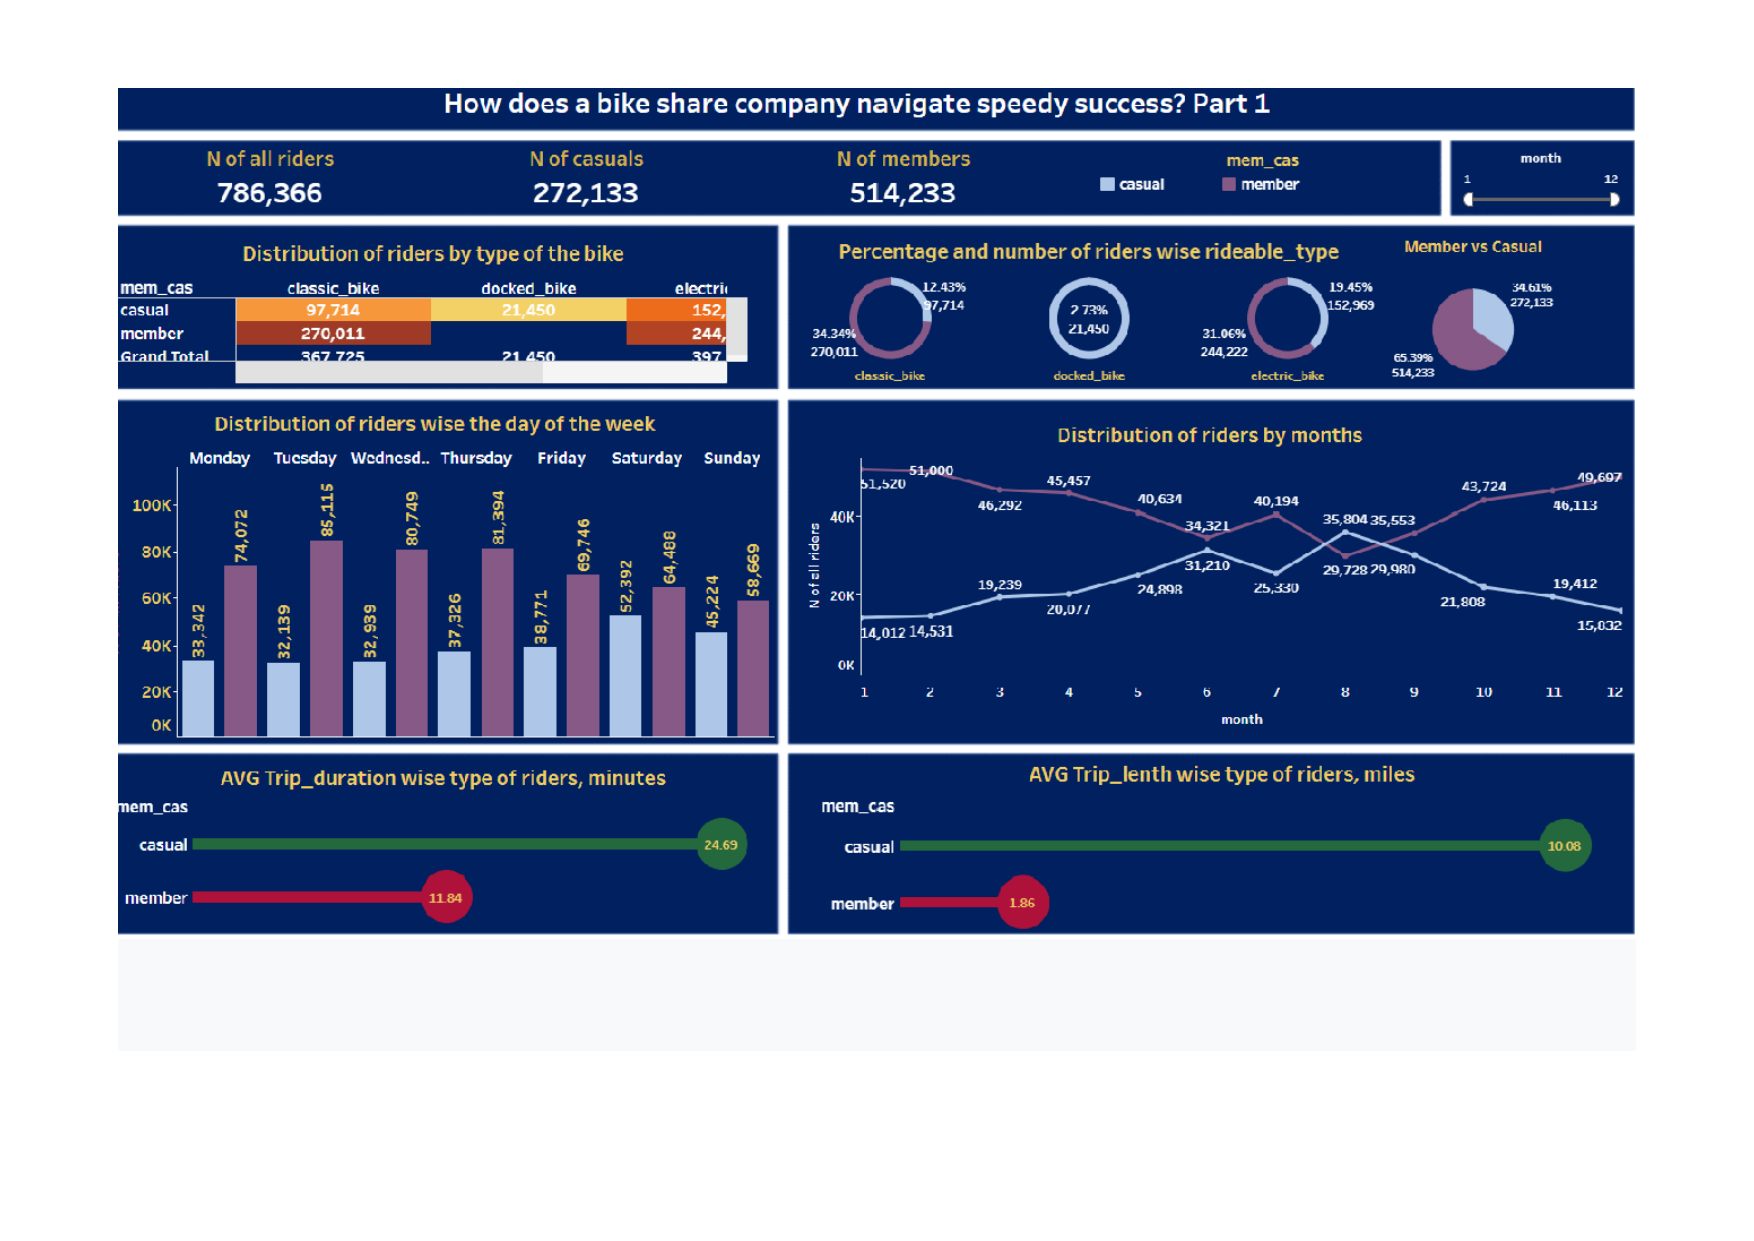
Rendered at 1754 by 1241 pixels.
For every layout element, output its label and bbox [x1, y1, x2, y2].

picture [118, 88, 1636, 939]
